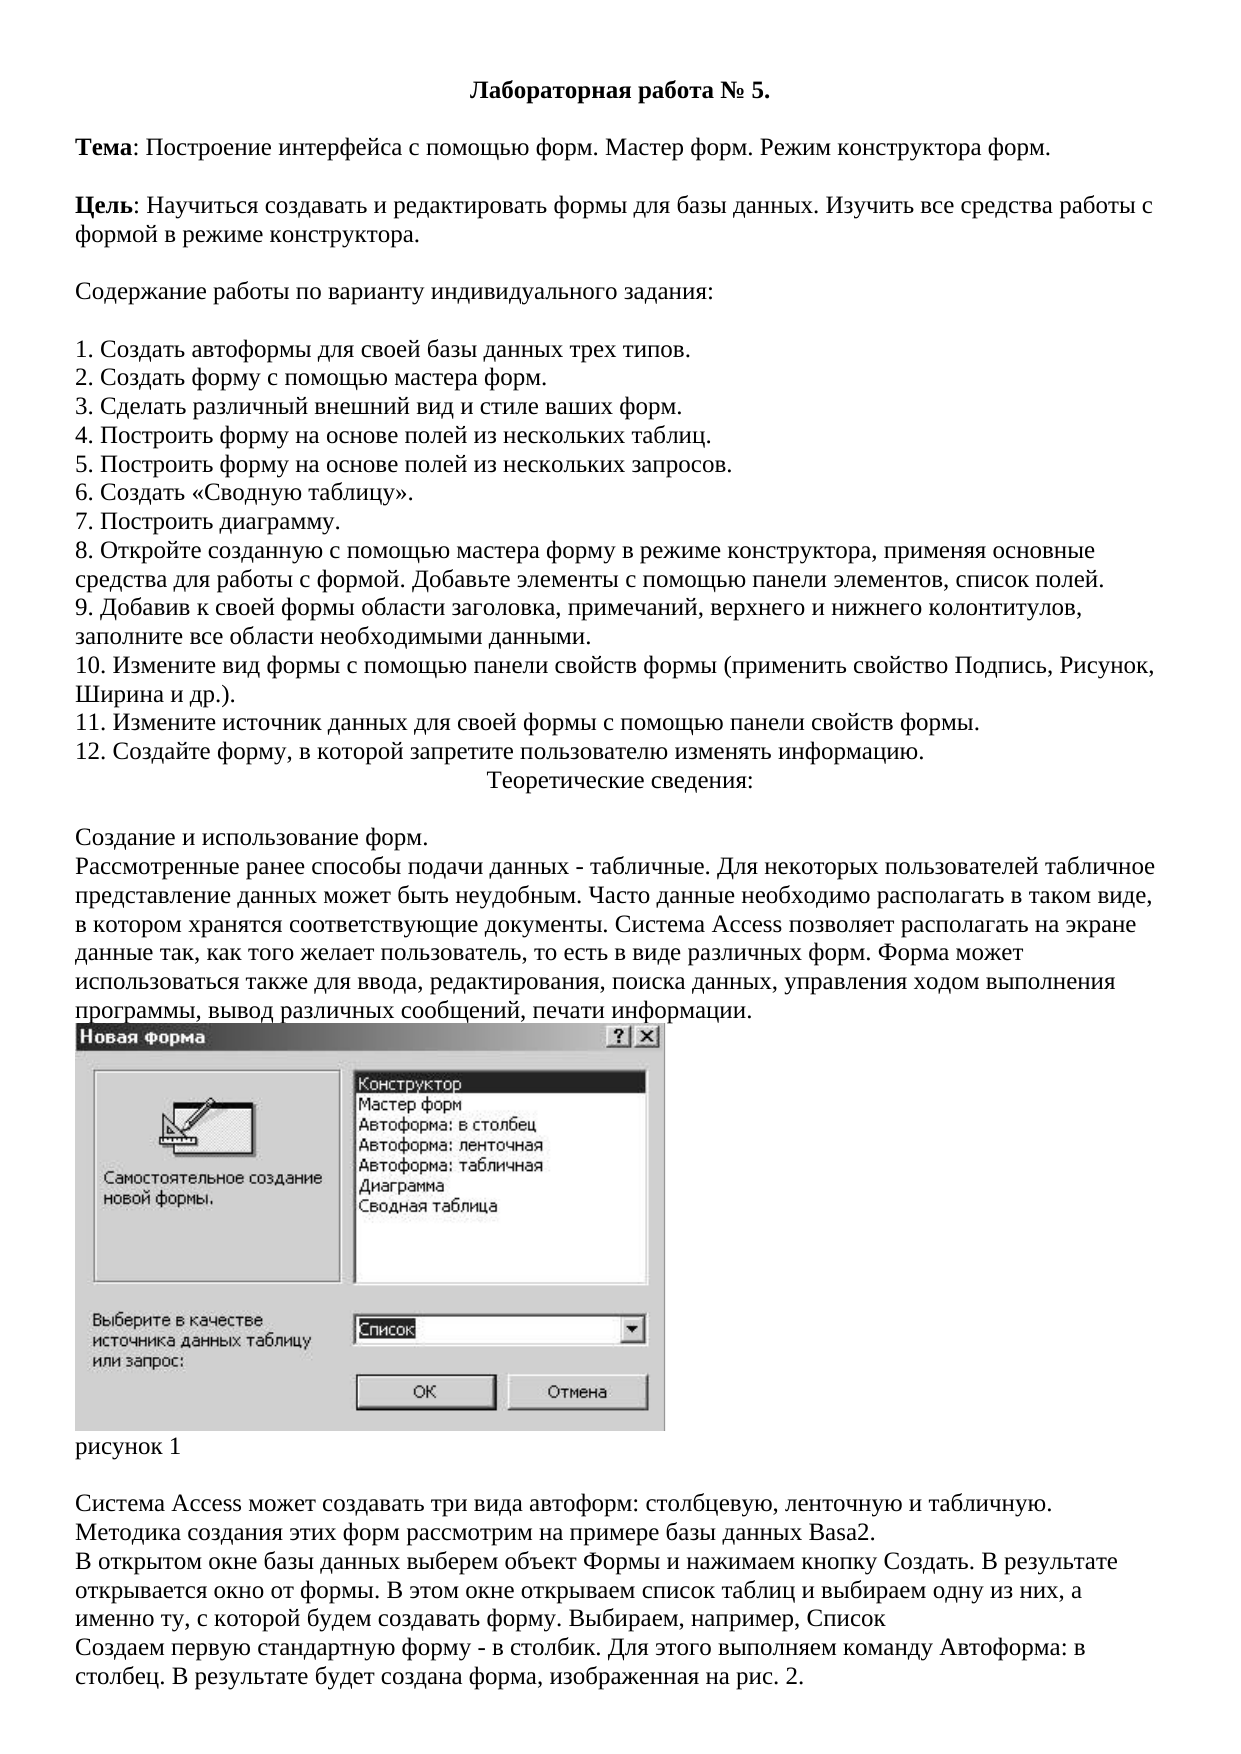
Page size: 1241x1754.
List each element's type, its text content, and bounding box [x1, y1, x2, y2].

text 7. Построить диаграмму. [75, 506, 1165, 535]
text 12. Создайте форму, в которой запретите пользователю изменять информацию. [75, 736, 1165, 765]
text Цель: Научиться создавать и редактировать формы для базы данных. Изучить все средства работы с формой в режиме конструктора. [75, 190, 1165, 247]
text Лабораторная работа № 5. [75, 75, 1165, 104]
text 5. Построить форму на основе полей из нескольких запросов. [75, 449, 1165, 477]
text 2. Создать форму с помощью мастера форм. [75, 362, 1165, 391]
text 4. Построить форму на основе полей из нескольких таблиц. [75, 420, 1165, 449]
picture [75, 1023, 666, 1431]
text 3. Сделать различный внешний вид и стиле ваших форм. [75, 391, 1165, 420]
text 11. Измените источник данных для своей формы с помощью панели свойств формы. [75, 707, 1165, 736]
text Рассмотренные ранее способы подачи данных - табличные. Для некоторых пользователей табличное представление данных может быть неудобным. Часто данные необходимо располагать в таком виде, в котором хранятся соответствующие документы. Система Access позволяет располагать на экране данные так, как того желает пользователь, то есть в виде различных форм. Форма может использоваться также для ввода, редактирования, поиска данных, управления ходом выполнения программы, вывод различных сообщений, печати информации. [75, 851, 1165, 1024]
text 1. Создать автоформы для своей базы данных трех типов. [75, 334, 1165, 362]
text Тема: Построение интерфейса с помощью форм. Мастер форм. Режим конструктора форм. [75, 132, 1165, 161]
text 9. Добавив к своей формы области заголовка, примечаний, верхнего и нижнего колонтитулов, заполните все области необходимыми данными. [75, 592, 1165, 650]
text Создаем первую стандартную форму - в столбик. Для этого выполняем команду Автоформа: в столбец. В результате будет создана форма, изображенная на рис. 2. [75, 1632, 1165, 1690]
text 10. Измените вид формы с помощью панели свойств формы (применить свойство Подпись, Рисунок, Ширина и др.). [75, 650, 1165, 707]
text 8. Откройте созданную с помощью мастера форму в режиме конструктора, применяя основные средства для работы с формой. Добавьте элементы с помощью панели элементов, список полей. [75, 535, 1165, 592]
text Система Access может создавать три вида автоформ: столбцевую, ленточную и табличную. Методика создания этих форм рассмотрим на примере базы данных Basa2. [75, 1488, 1165, 1546]
text Содержание работы по варианту индивидуального задания: [75, 276, 1165, 305]
text рисунок 1 [75, 1431, 1165, 1460]
text Создание и использование форм. [75, 822, 1165, 851]
text 6. Создать «Сводную таблицу». [75, 477, 1165, 506]
text Теоретические сведения: [75, 765, 1165, 794]
text В открытом окне базы данных выберем объект Формы и нажимаем кнопку Создать. В результате открывается окно от формы. В этом окне открываем список таблиц и выбираем одну из них, а именно ту, с которой будем создавать форму. Выбираем, например, Список [75, 1546, 1165, 1632]
